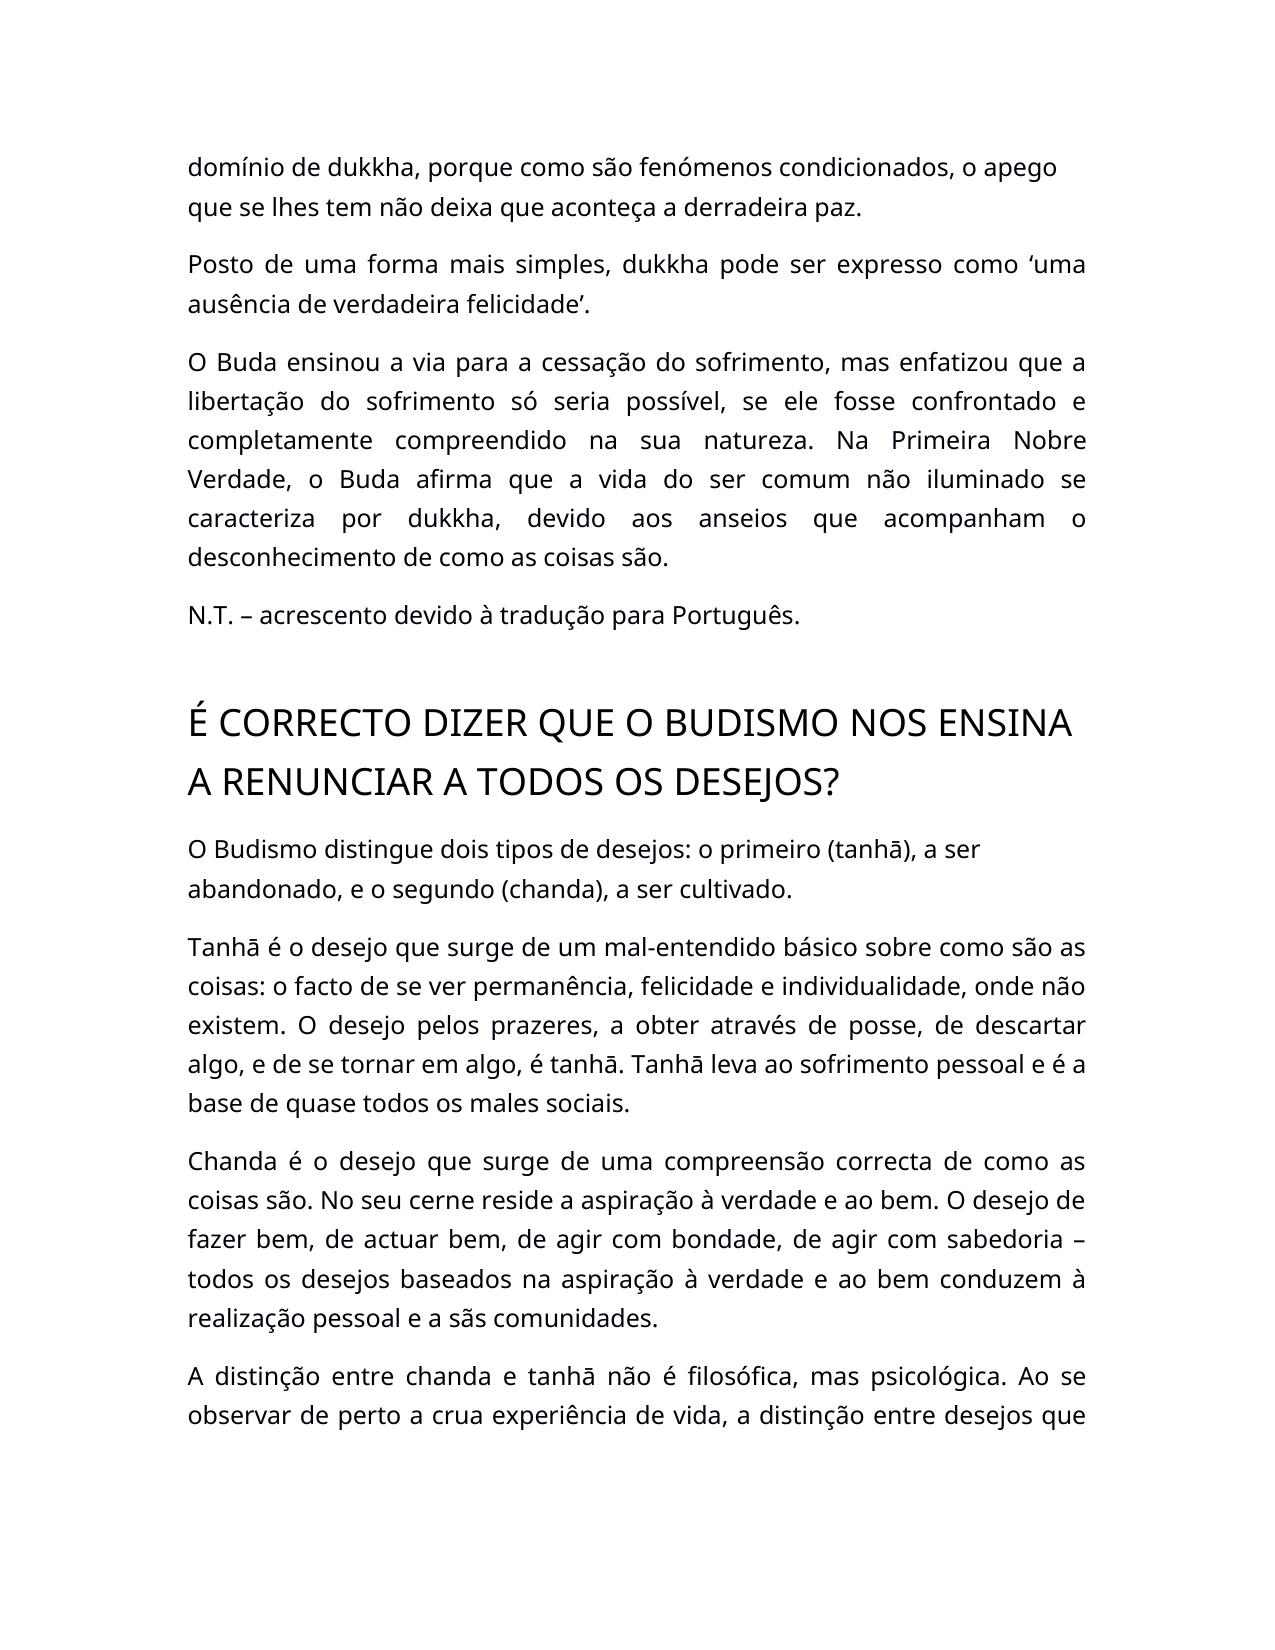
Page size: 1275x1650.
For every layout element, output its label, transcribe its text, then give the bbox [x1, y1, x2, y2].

text N.T. – acrescento devido à tradução para Português. [187, 598, 1087, 632]
text Chanda é o desejo que surge de uma compreensão correcta de como as coisas são. No seu cerne reside a aspiração à verdade e ao bem. O desejo de fazer bem, de actuar bem, de agir com bondade, de agir com sabedoria – todos os desejos baseados na aspiração à verdade e ao bem conduzem à realização pessoal e a sãs comunidades. [187, 1144, 1087, 1334]
text Posto de uma forma mais simples, dukkha pode ser expresso como ‘uma ausência de verdadeira felicidade’. [187, 247, 1087, 320]
text O Budismo distingue dois tipos de desejos: o primeiro (tanhā), a ser abandonado, e o segundo (chanda), a ser cultivado. [187, 832, 1087, 905]
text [187, 1358, 1087, 1432]
subtitle É correcto dizer que o Budismo nos ensina a renunciar a todos os desejos? [187, 696, 1087, 806]
text Tanhā é o desejo que surge de um mal-entendido básico sobre como são as coisas: o facto de se ver permanência, felicidade e individualidade, onde não existem. O desejo pelos prazeres, a obter através de posse, de descartar algo, e de se tornar em algo, é tanhā. Tanhā leva ao sofrimento pessoal e é a base de quase todos os males sociais. [187, 929, 1087, 1120]
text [187, 150, 1087, 223]
text O Buda ensinou a via para a cessação do sofrimento, mas enfatizou que a libertação do sofrimento só seria possível, se ele fosse confrontado e completamente compreendido na sua natureza. Na Primeira Nobre Verdade, o Buda afirma que a vida do ser comum não iluminado se caracteriza por dukkha, devido aos anseios que acompanham o desconhecimento de como as coisas são. [187, 344, 1087, 574]
